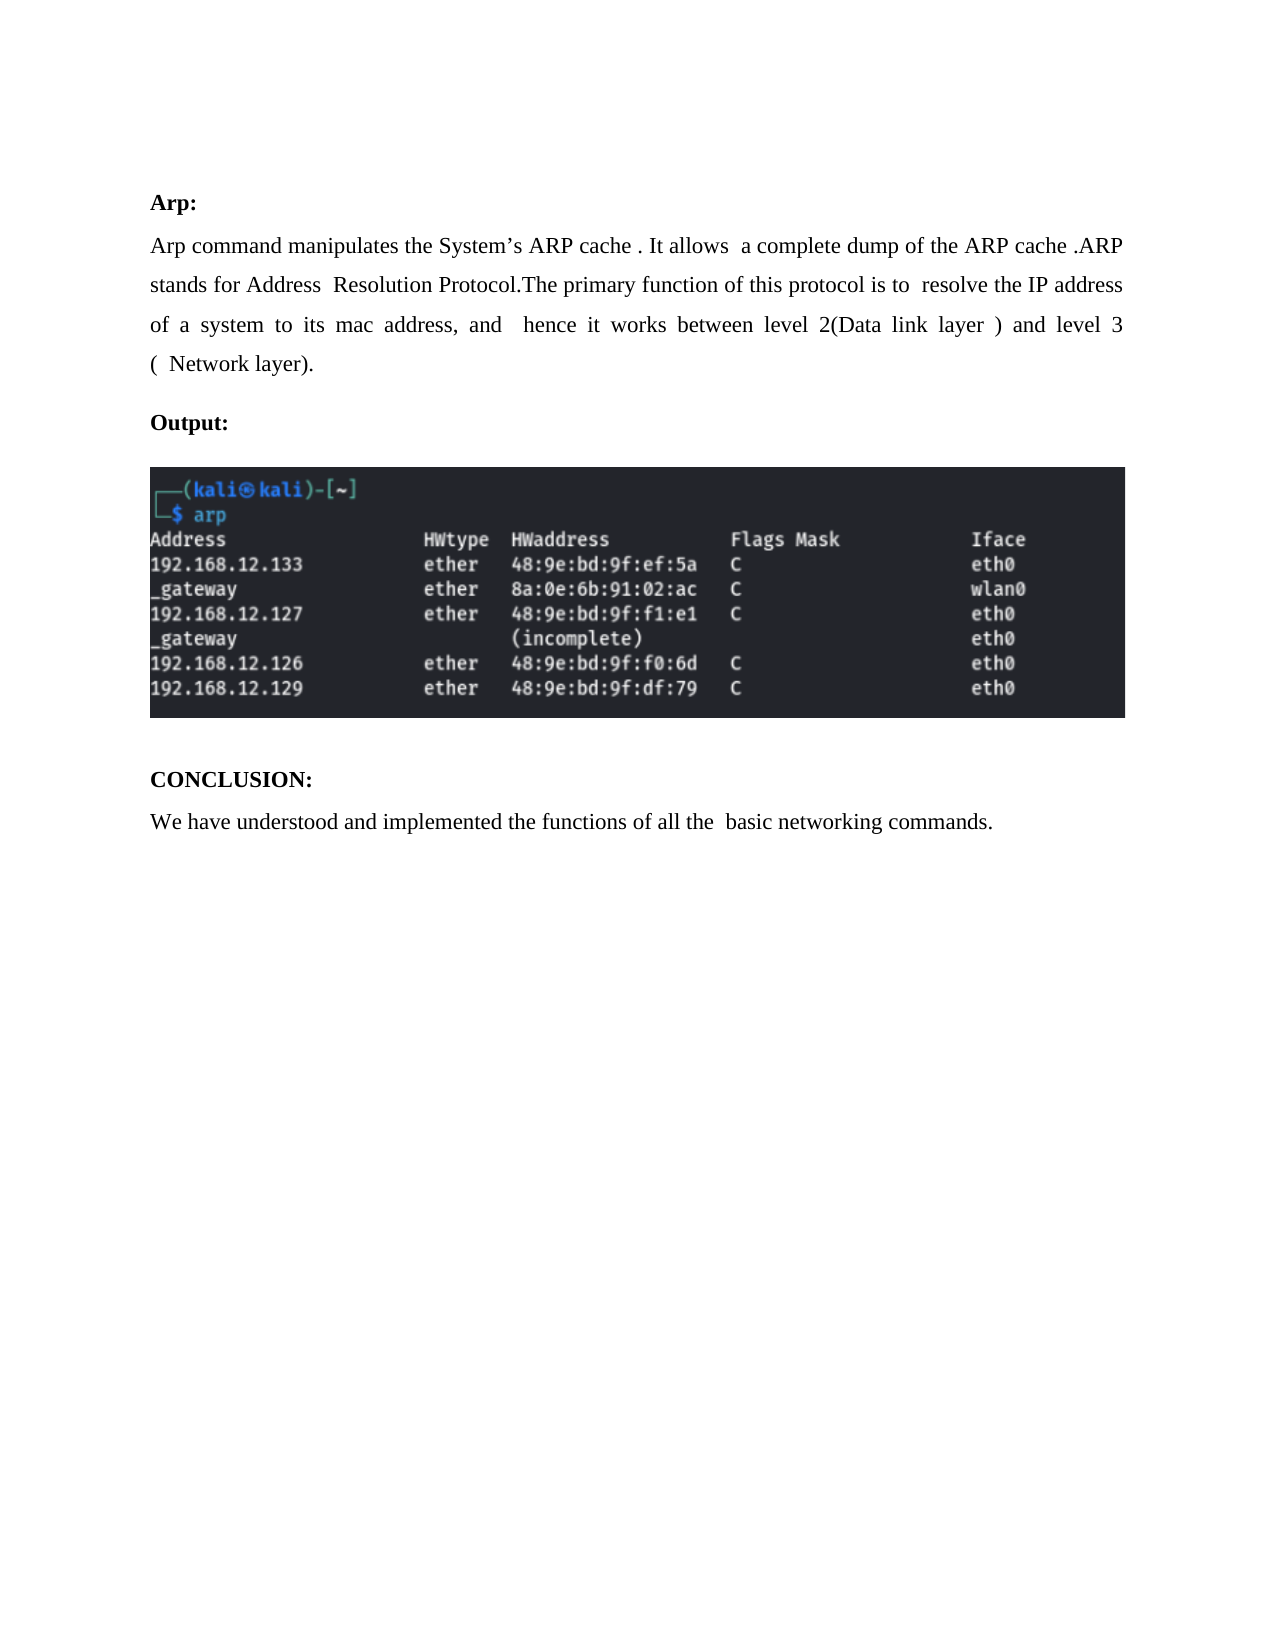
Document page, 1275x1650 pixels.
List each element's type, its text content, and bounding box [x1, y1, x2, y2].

text We have understood and implemented the functions of all the basic networking commands. [150, 808, 1125, 834]
text Output: [150, 409, 1125, 435]
text Arp command manipulates the System’s ARP cache . It allows a complete dump of the ARP cache .ARP stands for Address Resolution Protocol.The primary function of this protocol is to resolve the IP address of a system to its mac address, and hence it works between level 2(Data link layer ) and level 3 ( Network layer). [150, 232, 1125, 377]
picture [150, 467, 1125, 718]
text CONCLUSION: [150, 766, 1125, 792]
text Arp: [150, 189, 1125, 216]
